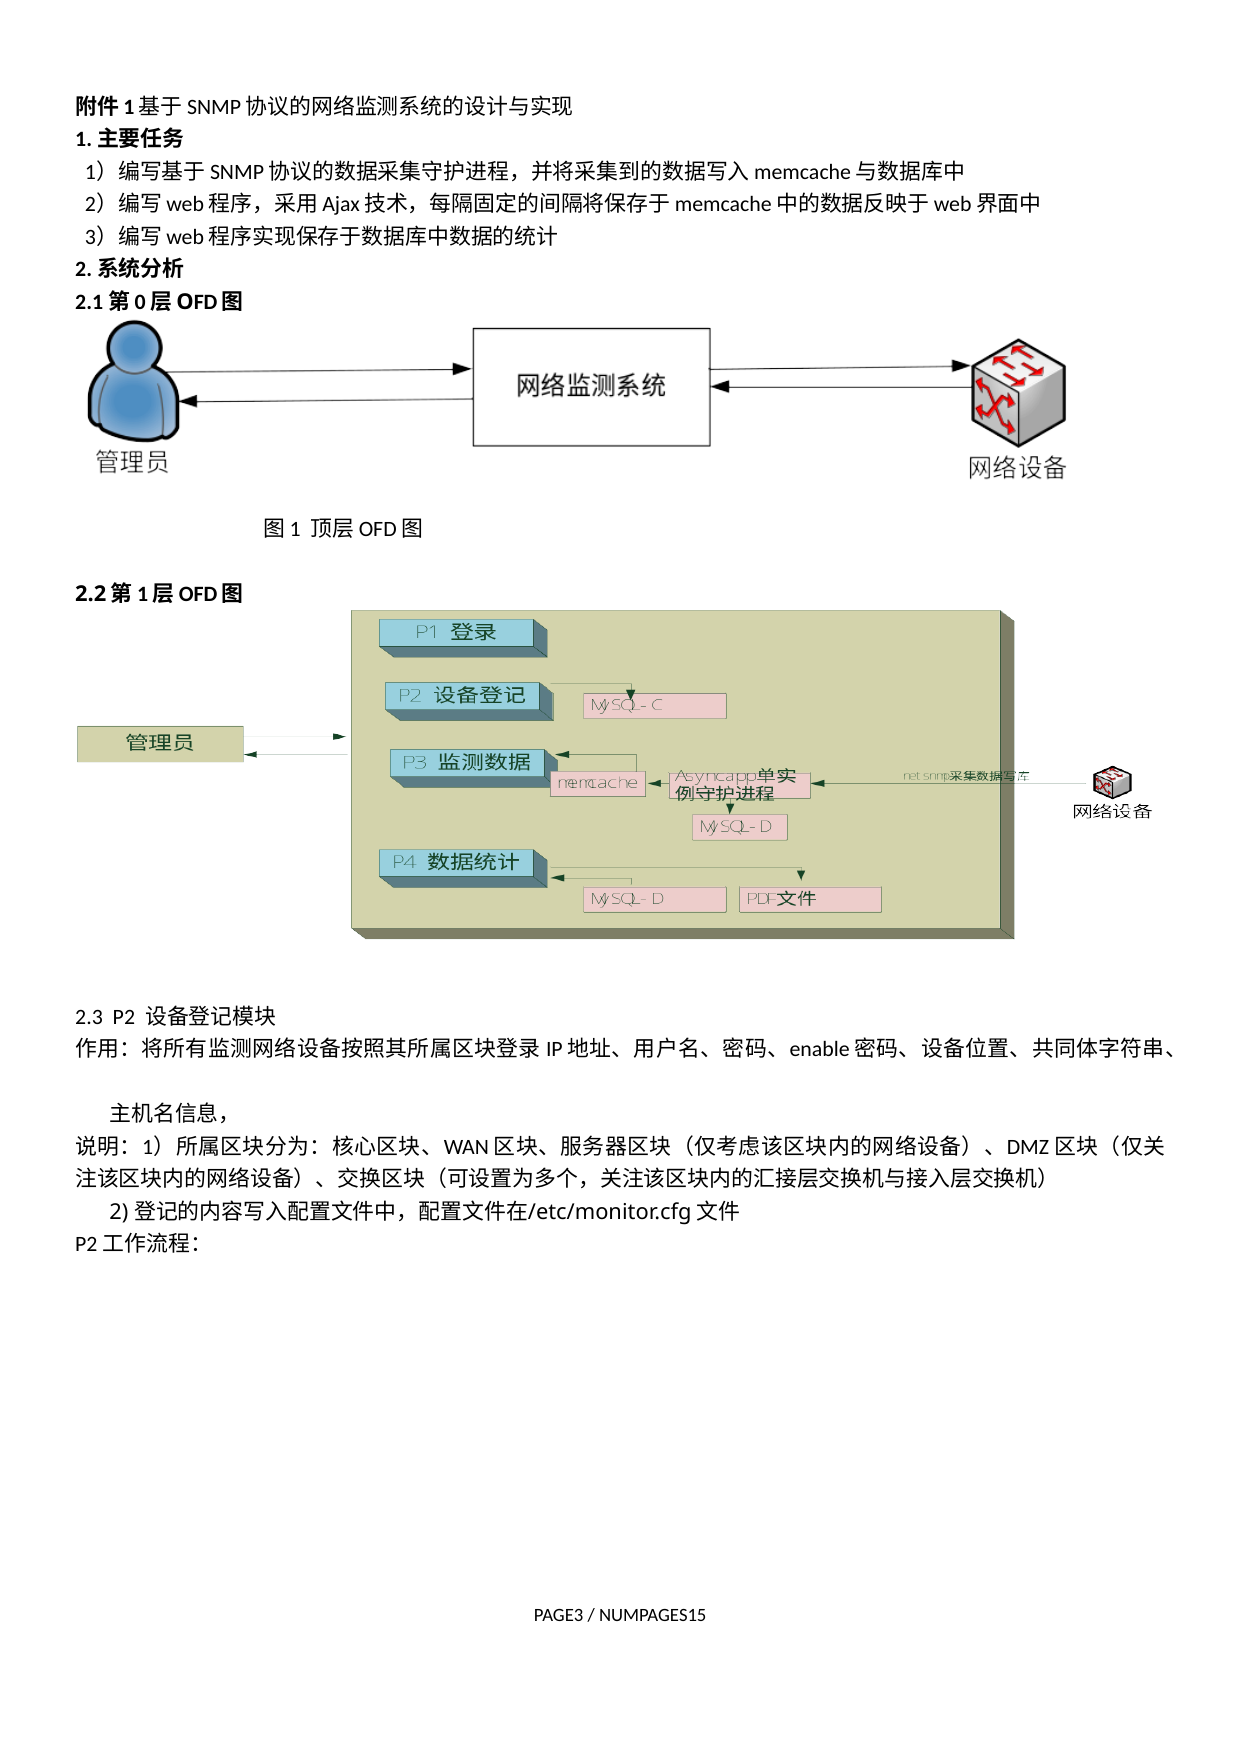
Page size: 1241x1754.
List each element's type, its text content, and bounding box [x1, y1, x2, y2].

text 作用：将所有监测网络设备按照其所属区块登录IP地址、用户名、密码、enable密码、设备位置、共同体字符串、 [75, 1031, 1165, 1096]
text 2.3 P2 设备登记模块 [75, 998, 1165, 1031]
text P2 工作流程： [75, 1226, 1165, 1258]
text 2. 系统分析 [75, 251, 1165, 283]
text 说明：1）所属区块分为：核心区块、WAN区块、服务器区块（仅考虑该区块内的网络设备）、DMZ区块（仅关注该区块内的网络设备）、交换区块（可设置为多个，关注该区块内的汇接层交换机与接入层交换机） [75, 1128, 1165, 1193]
text 1）编写基于SNMP协议的数据采集守护进程，并将采集到的数据写入memcache与数据库中 [75, 153, 1165, 186]
text 附件1基于SNMP协议的网络监测系统的设计与实现 [75, 88, 1165, 121]
text 2.1 第0层OFD图 [75, 283, 1165, 316]
text 2.2第1层OFD图 [75, 576, 1165, 608]
text 图1 顶层OFD图 [75, 511, 1165, 543]
text 2) 登记的内容写入配置文件中，配置文件在/etc/monitor.cfg文件 [75, 1193, 1165, 1226]
text 1. 主要任务 [75, 121, 1165, 153]
text 主机名信息， [75, 1096, 1165, 1128]
text 2）编写web程序，采用Ajax技术，每隔固定的间隔将保存于memcache中的数据反映于web界面中 [75, 186, 1165, 218]
text 3）编写web程序实现保存于数据库中数据的统计 [75, 218, 1165, 251]
